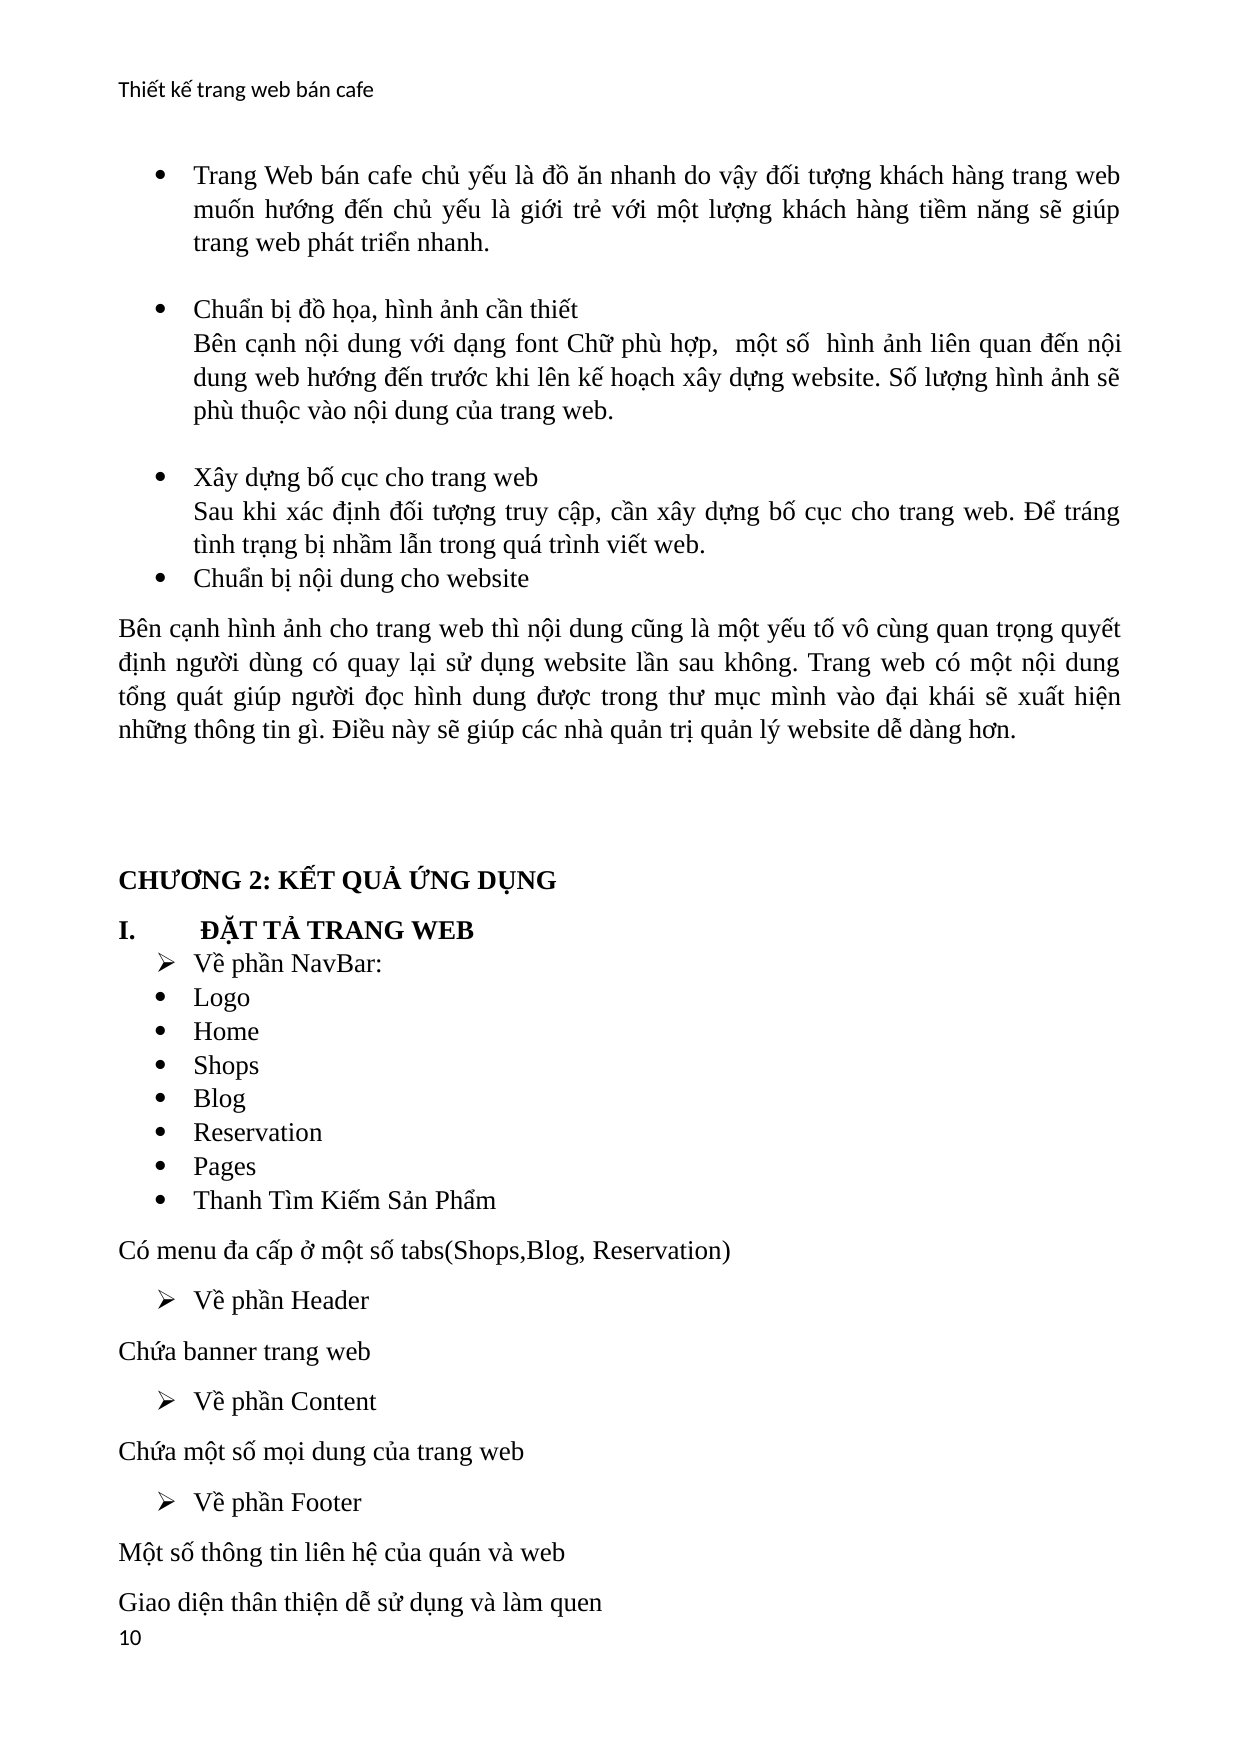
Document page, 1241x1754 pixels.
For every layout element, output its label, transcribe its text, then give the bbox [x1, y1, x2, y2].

list Reservation [156, 1116, 1122, 1147]
list Chuẩn bị đồ họa, hình ảnh cần thiết [156, 293, 1122, 324]
list Blog [156, 1082, 1122, 1114]
text Giao diện thân thiện dễ sử dụng và làm quen [118, 1586, 1122, 1617]
list Về phần Footer [156, 1486, 1122, 1517]
list Bên cạnh nội dung với dạng font Chữ phù hợp, một số hình ảnh liên quan đến nội dung web hướng đến trước khi lên kế hoạch xây dựng website. Số lượng hình ảnh sẽ phù thuộc vào nội dung của trang web. [193, 327, 1122, 425]
list Trang Web bán cafe chủ yếu là đồ ăn nhanh do vậy đối tượng khách hàng trang web muốn hướng đến chủ yếu là giới trẻ với một lượng khách hàng tiềm năng sẽ giúp trang web phát triển nhanh. [156, 159, 1122, 257]
text Chứa một số mọi dung của trang web [118, 1435, 1122, 1467]
list Chuẩn bị nội dung cho website [156, 562, 1122, 593]
list Về phần Content [156, 1385, 1122, 1416]
list Thanh Tìm Kiếm Sản Phẩm [156, 1184, 1122, 1215]
text Có menu đa cấp ở một số tabs(Shops,Blog, Reservation) [118, 1234, 1122, 1265]
text Bên cạnh hình ảnh cho trang web thì nội dung cũng là một yếu tố vô cùng quan trọng quyết định người dùng có quay lại sử dụng website lần sau không. Trang web có một nội dung tổng quát giúp người đọc hình dung được trong thư mục mình vào đại khái sẽ xuất hiện những thông tin gì. Điều này sẽ giúp các nhà quản trị quản lý website dễ dàng hơn. [118, 612, 1122, 744]
list ĐẶT TẢ TRANG WEB [118, 914, 1122, 945]
list Về phần Header [156, 1284, 1122, 1316]
list Home [156, 1015, 1122, 1046]
text Một số thông tin liên hệ của quán và web [118, 1536, 1122, 1567]
list Shops [156, 1049, 1122, 1080]
list Pages [156, 1150, 1122, 1181]
list Logo [156, 981, 1122, 1012]
text Chứa banner trang web [118, 1335, 1122, 1366]
text CHƯƠNG 2: KẾT QUẢ ỨNG DỤNG [118, 864, 1122, 895]
list Xây dựng bố cục cho trang web [156, 461, 1122, 492]
list Về phần NavBar: [156, 947, 1122, 979]
list Sau khi xác định đối tượng truy cập, cần xây dựng bố cục cho trang web. Để tráng tình trạng bị nhầm lẫn trong quá trình viết web. [193, 495, 1122, 560]
